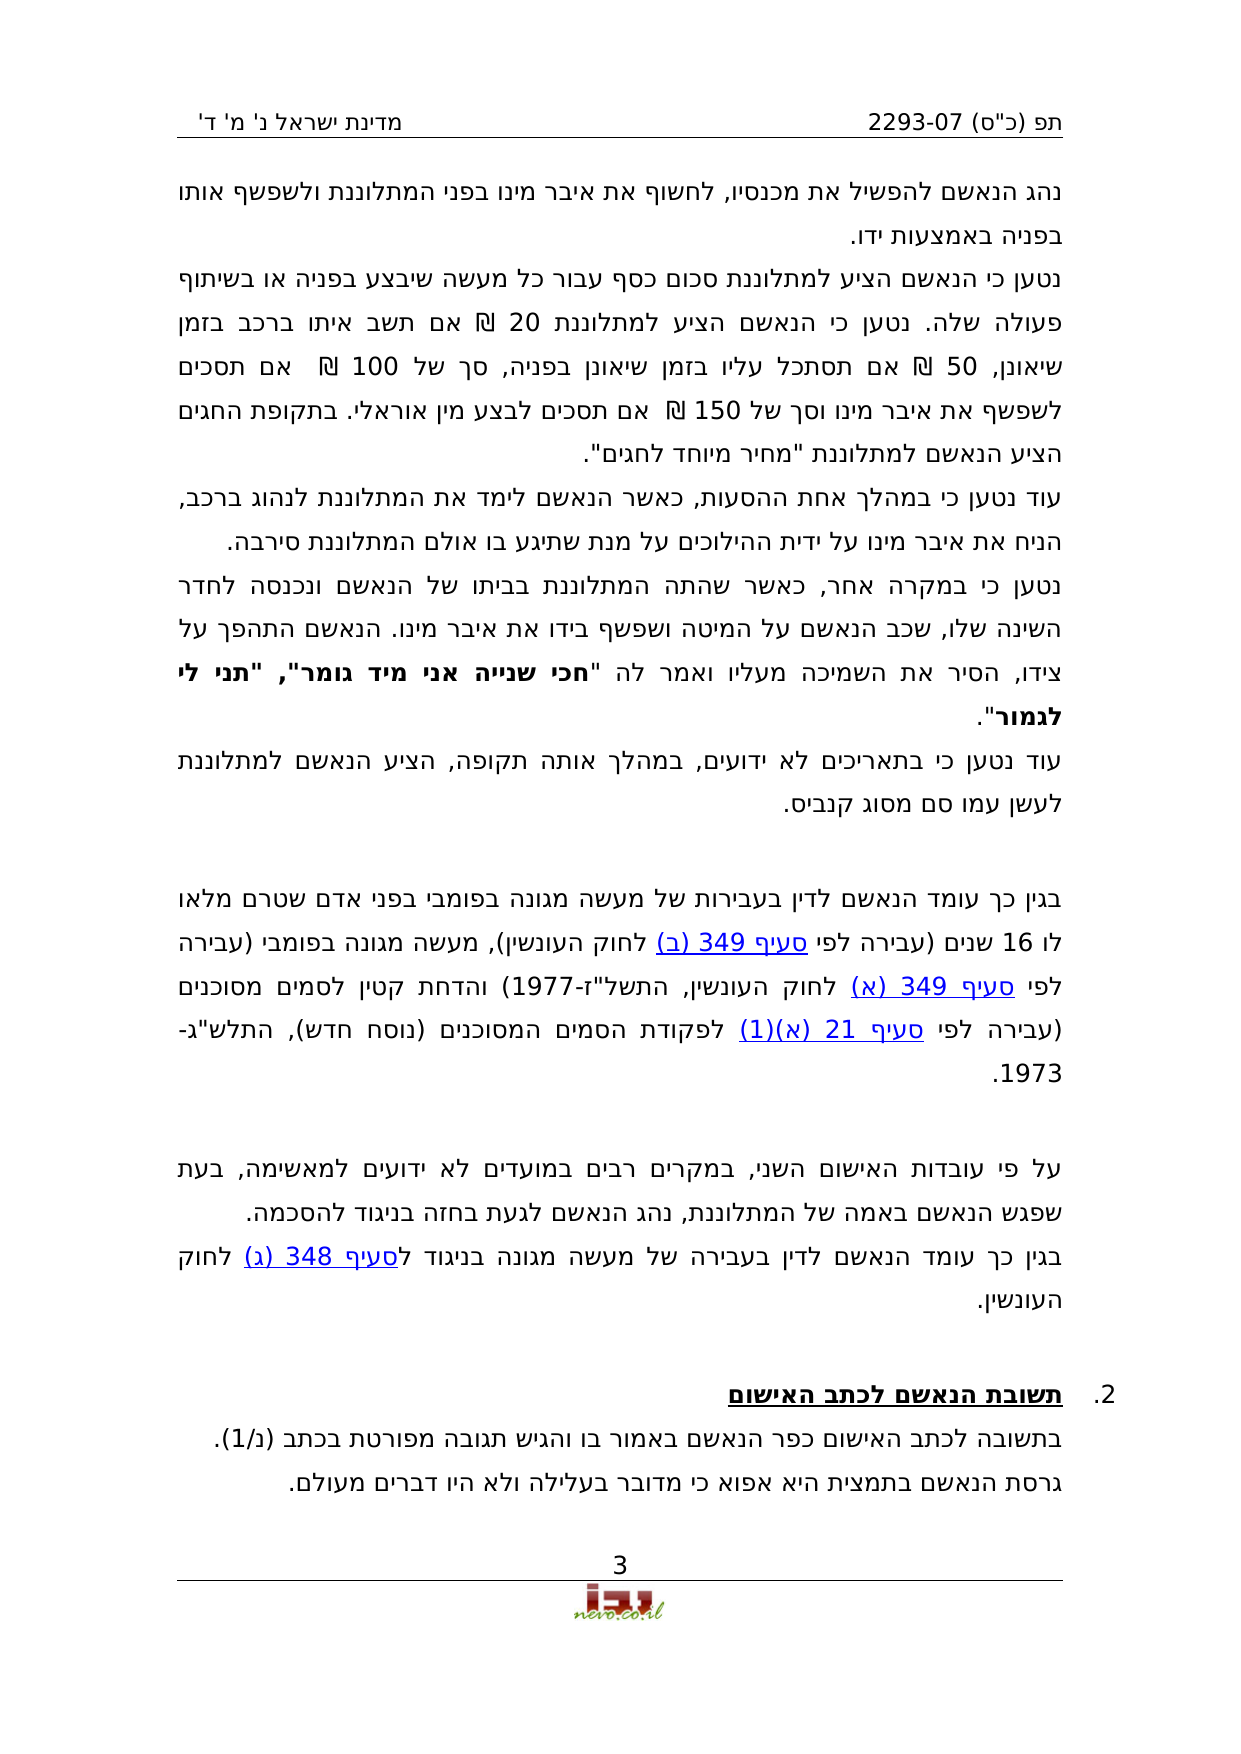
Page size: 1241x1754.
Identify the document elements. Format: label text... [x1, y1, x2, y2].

text עוד נטען כי בתאריכים לא ידועים, במהלך אותה תקופה, הציע הנאשם למתלוננת לעשן עמו סם מסוג קנביס. [177, 746, 1063, 819]
text בגין כך עומד הנאשם לדין בעבירות של מעשה מגונה בפומבי בפני אדם שטרם מלאו לו 16 שנים (עבירה לפי סעיף 349 (ב) לחוק העונשין), מעשה מגונה בפומבי (עבירה לפי סעיף 349 (א) לחוק העונשין, התשל"ז-1977) והדחת קטין לסמים מסוכנים (עבירה לפי סעיף 21 (א)(1) לפקודת הסמים המסוכנים (נוסח חדש), התלש"ג- 1973. [177, 884, 1063, 1089]
text עוד נטען כי במהלך אחת ההסעות, כאשר הנאשם לימד את המתלוננת לנהוג ברכב, הניח את איבר מינו על ידית ההילוכים על מנת שתיגע בו אולם המתלוננת סירבה. [177, 483, 1063, 556]
text נטען כי הנאשם הציע למתלוננת סכום כסף עבור כל מעשה שיבצע בפניה או בשיתוף פעולה שלה. נטען כי הנאשם הציע למתלוננת 20 ₪ אם תשב איתו ברכב בזמן שיאונן, 50 ₪ אם תסתכל עליו בזמן שיאונן בפניה, סך של 100 ₪ אם תסכים לשפשף את איבר מינו וסך של 150 ₪ אם תסכים לבצע מין אוראלי. בתקופת החגים הציע הנאשם למתלוננת "מחיר מיוחד לחגים". [177, 265, 1063, 469]
text גרסת הנאשם בתמצית היא אפוא כי מדובר בעלילה ולא היו דברים מעולם. [177, 1468, 1063, 1497]
picture [574, 1583, 666, 1621]
text נטען כי במקרה אחר, כאשר שהתה המתלוננת בביתו של הנאשם ונכנסה לחדר השינה שלו, שכב הנאשם על המיטה ושפשף בידו את איבר מינו. הנאשם התהפך על צידו, הסיר את השמיכה מעליו ואמר לה "חכי שנייה אני מיד גומר", "תני לי לגמור". [177, 571, 1063, 731]
text בגין כך עומד הנאשם לדין בעבירה של מעשה מגונה בניגוד לסעיף 348 (ג) לחוק העונשין. [177, 1242, 1063, 1315]
text בתשובה לכתב האישום כפר הנאשם באמור בו והגיש תגובה מפורטת בכתב (נ/1). [177, 1424, 1063, 1453]
text 2. תשובת הנאשם לכתב האישום [177, 1380, 1117, 1409]
text על פי עובדות האישום השני, במקרים רבים במועדים לא ידועים למאשימה, בעת שפגש הנאשם באמה של המתלוננת, נהג הנאשם לגעת בחזה בניגוד להסכמה. [177, 1154, 1063, 1227]
